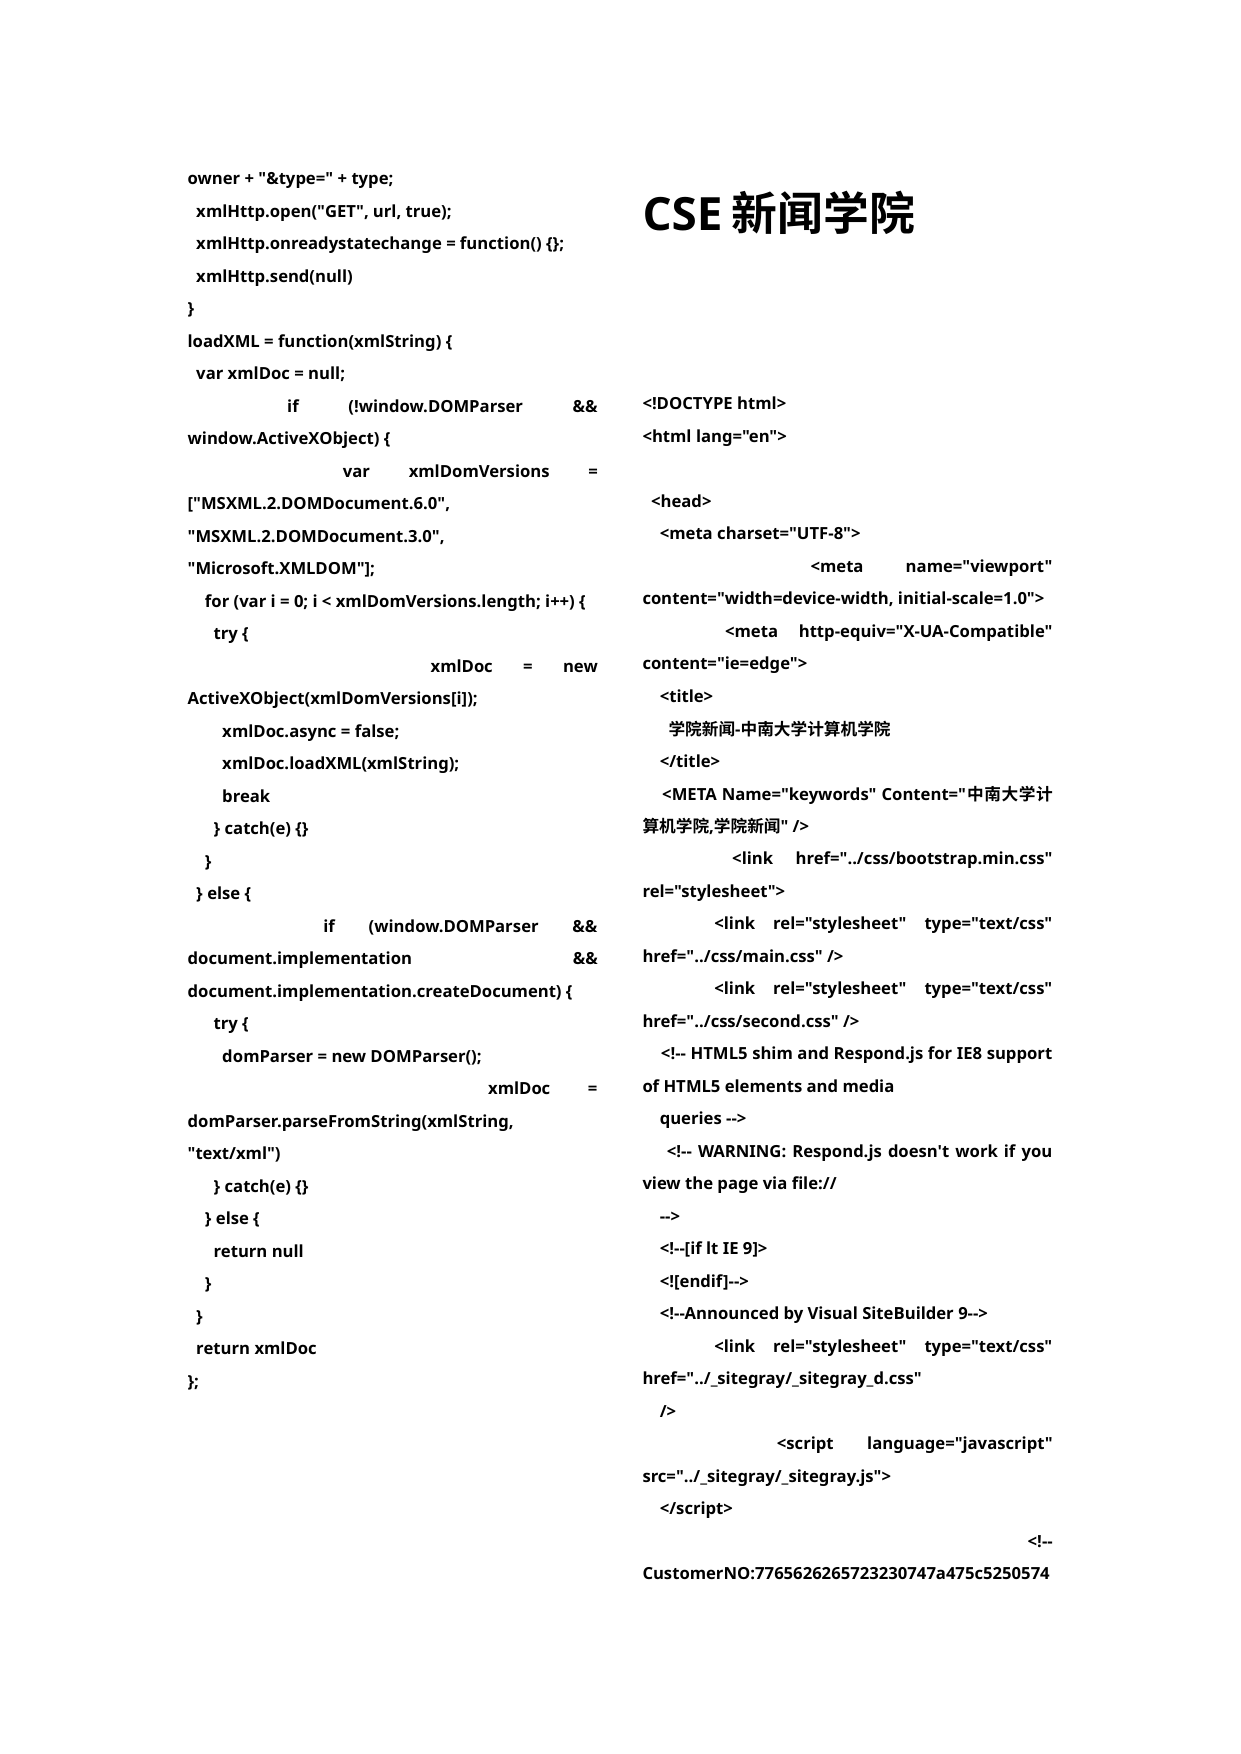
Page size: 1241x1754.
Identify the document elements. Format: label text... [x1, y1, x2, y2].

text <meta http-equiv="X-UA-Compatible" content="ie=edge"> [642, 614, 1053, 679]
text <html lang="en"> [642, 419, 1053, 452]
text } [187, 844, 598, 877]
text try { [187, 1007, 598, 1039]
text xmlHttp.send(null) [187, 259, 598, 292]
text </script> [642, 1492, 1053, 1524]
text <![endif]--> [642, 1264, 1053, 1297]
text <meta name="viewport" content="width=device-width, initial-scale=1.0"> [642, 549, 1053, 614]
text for (var i = 0; i < xmlDomVersions.length; i++) { [187, 584, 598, 617]
subtitle CSE新闻学院 [642, 162, 1053, 259]
text domParser = new DOMParser(); [187, 1039, 598, 1072]
text loadXML = function(xmlString) { [187, 324, 598, 357]
text </title> [642, 744, 1053, 777]
text xmlDoc = domParser.parseFromString(xmlString, "text/xml") [187, 1072, 598, 1169]
text <head> [642, 484, 1053, 517]
text <link rel="stylesheet" type="text/css" href="../css/main.css" /> [642, 907, 1053, 972]
text <link rel="stylesheet" type="text/css" href="../_sitegray/_sitegray_d.css" [642, 1329, 1053, 1394]
text } else { [187, 1202, 598, 1234]
text } [187, 292, 598, 324]
text xmlDoc = new ActiveXObject(xmlDomVersions[i]); [187, 649, 598, 714]
text <!--[if lt IE 9]> [642, 1232, 1053, 1264]
text <link rel="stylesheet" type="text/css" href="../css/second.css" /> [642, 972, 1053, 1037]
text <!-- WARNING: Respond.js doesn't work if you view the page via file:// [642, 1134, 1053, 1199]
text } [187, 1267, 598, 1299]
text queries --> [642, 1102, 1053, 1134]
text } catch(e) {} [187, 1169, 598, 1202]
text } else { [187, 877, 598, 909]
text /> [642, 1394, 1053, 1427]
text <link href="../css/bootstrap.min.css" rel="stylesheet"> [642, 842, 1053, 907]
text } catch(e) {} [187, 812, 598, 844]
text <meta charset="UTF-8"> [642, 517, 1053, 549]
text return null [187, 1234, 598, 1267]
text }; [187, 1364, 598, 1397]
text if (window.DOMParser && document.implementation && document.implementation.createDocument) { [187, 909, 598, 1007]
text <title> [642, 679, 1053, 712]
text <!--Announced by Visual SiteBuilder 9--> [642, 1297, 1053, 1329]
text xmlDoc.loadXML(xmlString); [187, 747, 598, 779]
text var url = url + "?wburlid=" + urlid + "&owner=" + owner + "&type=" + type; [187, 162, 598, 194]
text <!-- HTML5 shim and Respond.js for IE8 support of HTML5 elements and media [642, 1037, 1053, 1102]
text xmlHttp.open("GET", url, true); [187, 194, 598, 227]
text try { [187, 617, 598, 649]
text <script language="javascript" src="../_sitegray/_sitegray.js"> [642, 1427, 1053, 1492]
text } [187, 1299, 598, 1332]
text break [187, 779, 598, 812]
text var xmlDomVersions = ["MSXML.2.DOMDocument.6.0", "MSXML.2.DOMDocument.3.0", "Microsoft.XMLDOM"]; [187, 454, 598, 584]
text <!-- CustomerNO:7765626265723230747a475c52505742000000004055 --> [642, 1524, 1053, 1589]
text <META Name="keywords" Content="中南大学计算机学院,学院新闻" /> [642, 777, 1053, 842]
text 学院新闻-中南大学计算机学院 [642, 712, 1053, 744]
text return xmlDoc [187, 1332, 598, 1364]
text <!DOCTYPE html> [642, 387, 1053, 419]
text xmlDoc.async = false; [187, 714, 598, 747]
text --> [642, 1199, 1053, 1232]
text xmlHttp.onreadystatechange = function() {}; [187, 227, 598, 259]
text var xmlDoc = null; [187, 357, 598, 389]
text if (!window.DOMParser && window.ActiveXObject) { [187, 389, 598, 454]
